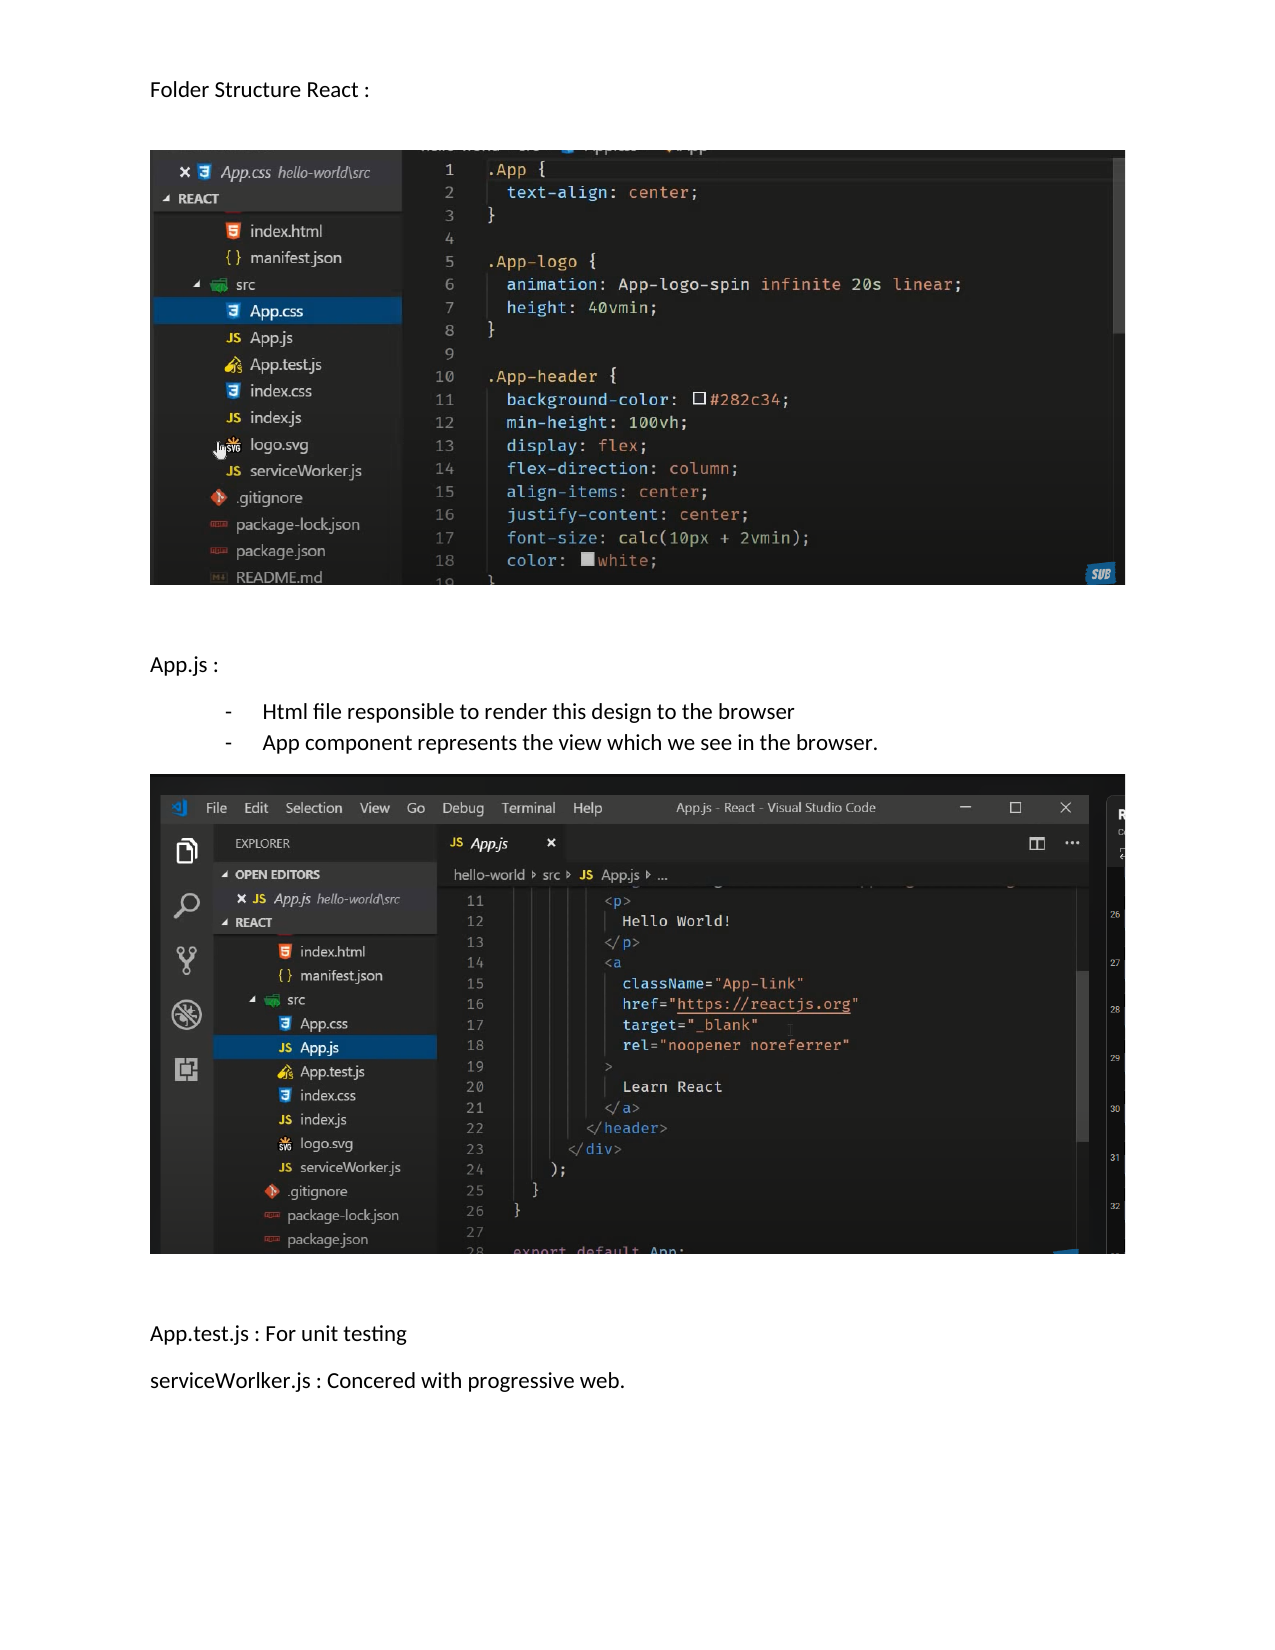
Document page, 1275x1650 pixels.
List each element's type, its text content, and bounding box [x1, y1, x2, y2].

text serviceWorlker.js : Concered with progressive web. [150, 1366, 1125, 1394]
list Html file responsible to render this design to the browser [225, 697, 1125, 725]
text App.test.js : For unit testing [150, 1319, 1125, 1347]
picture [150, 150, 1125, 585]
picture [150, 774, 1125, 1254]
list App component represents the view which we see in the browser. [225, 728, 1125, 756]
text App.js : [150, 651, 1125, 678]
